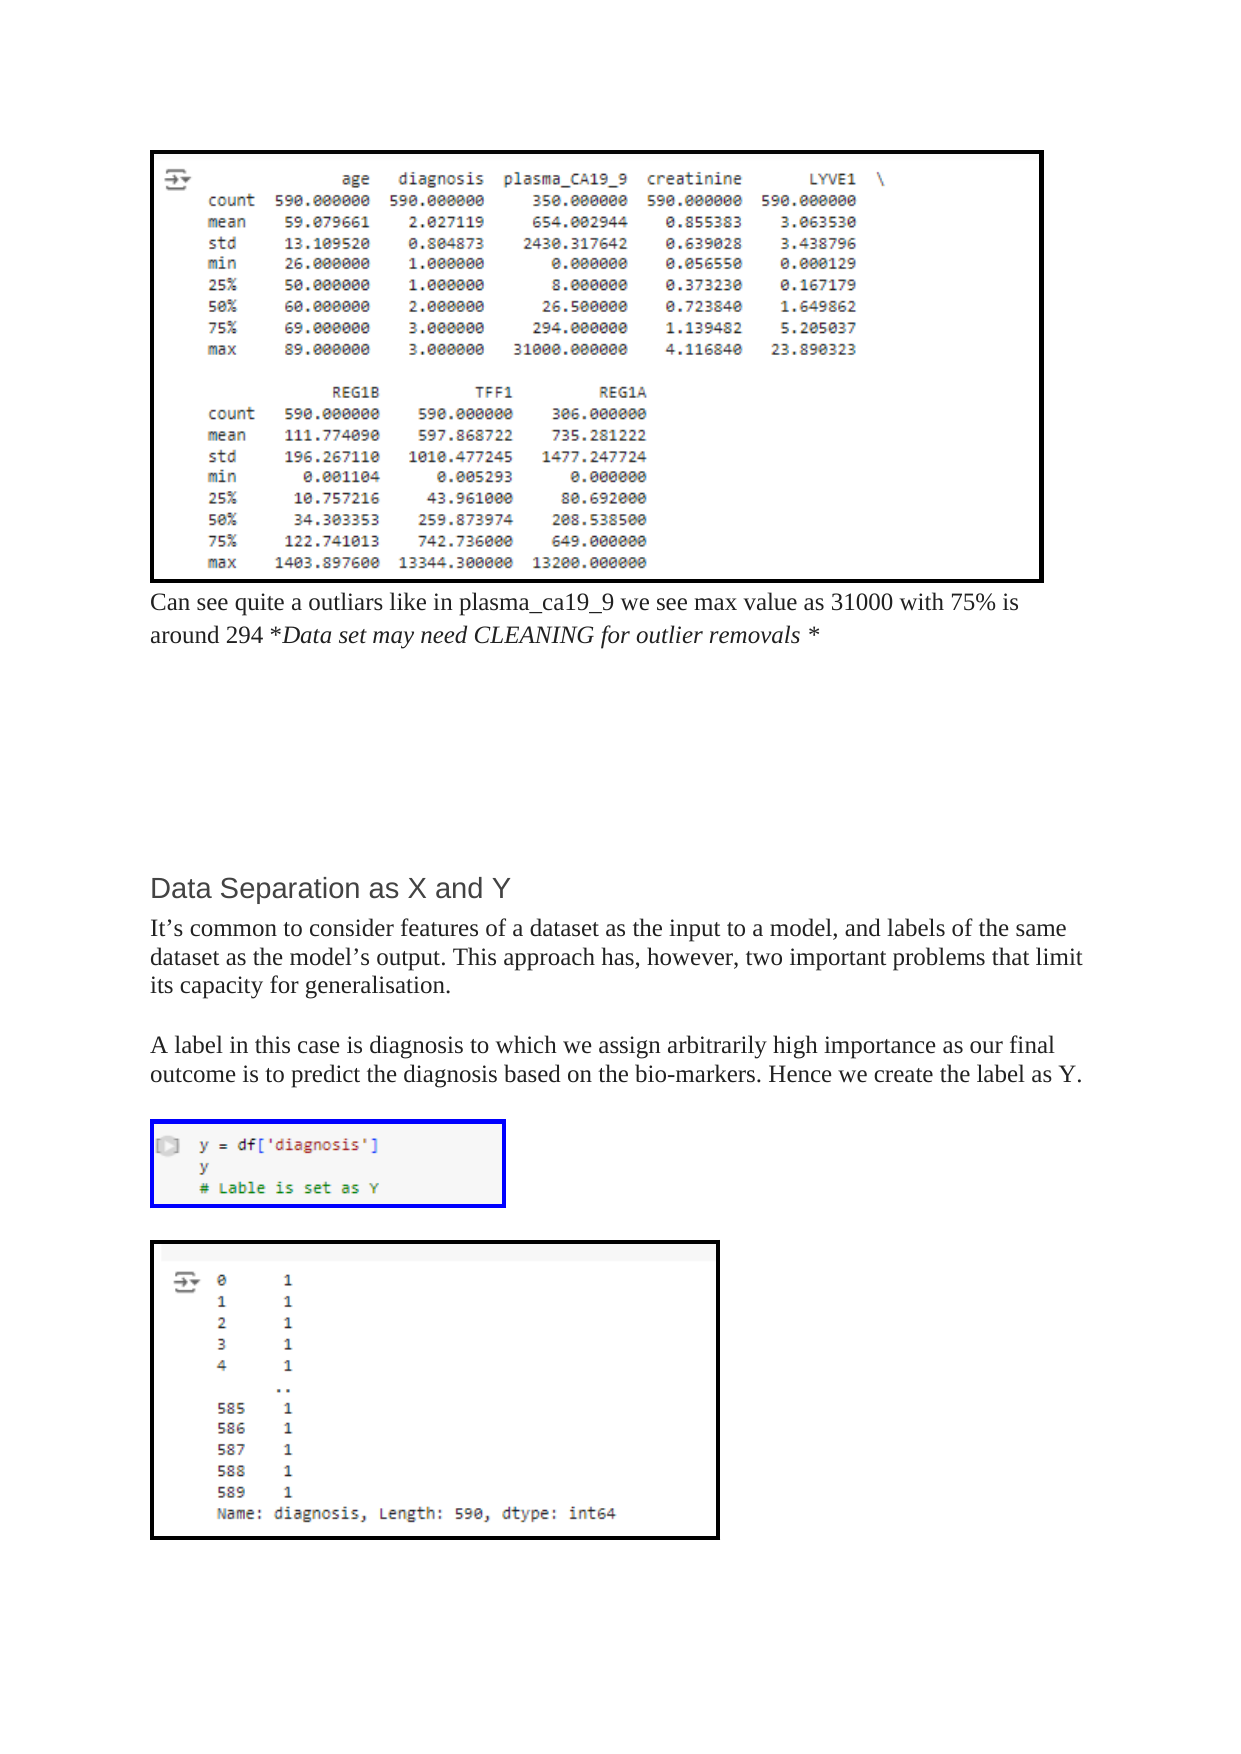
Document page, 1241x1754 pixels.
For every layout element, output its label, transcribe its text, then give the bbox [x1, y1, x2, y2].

picture [154, 1124, 502, 1204]
text Can see quite a outliars like in plasma_ca19_9 we see max value as 31000 with 75% is around 294 *Data set may need CLEANING for outlier removals * [150, 587, 1090, 648]
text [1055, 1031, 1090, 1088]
subtitle Data Separation as X and Y [150, 871, 1090, 905]
picture [154, 1244, 716, 1536]
text It’s common to consider features of a dataset as the input to a model, and labels of the same dataset as the model’s output. This approach has, however, two important problems that limit its capacity for generalisation. [451, 913, 1090, 999]
picture [154, 154, 1039, 579]
